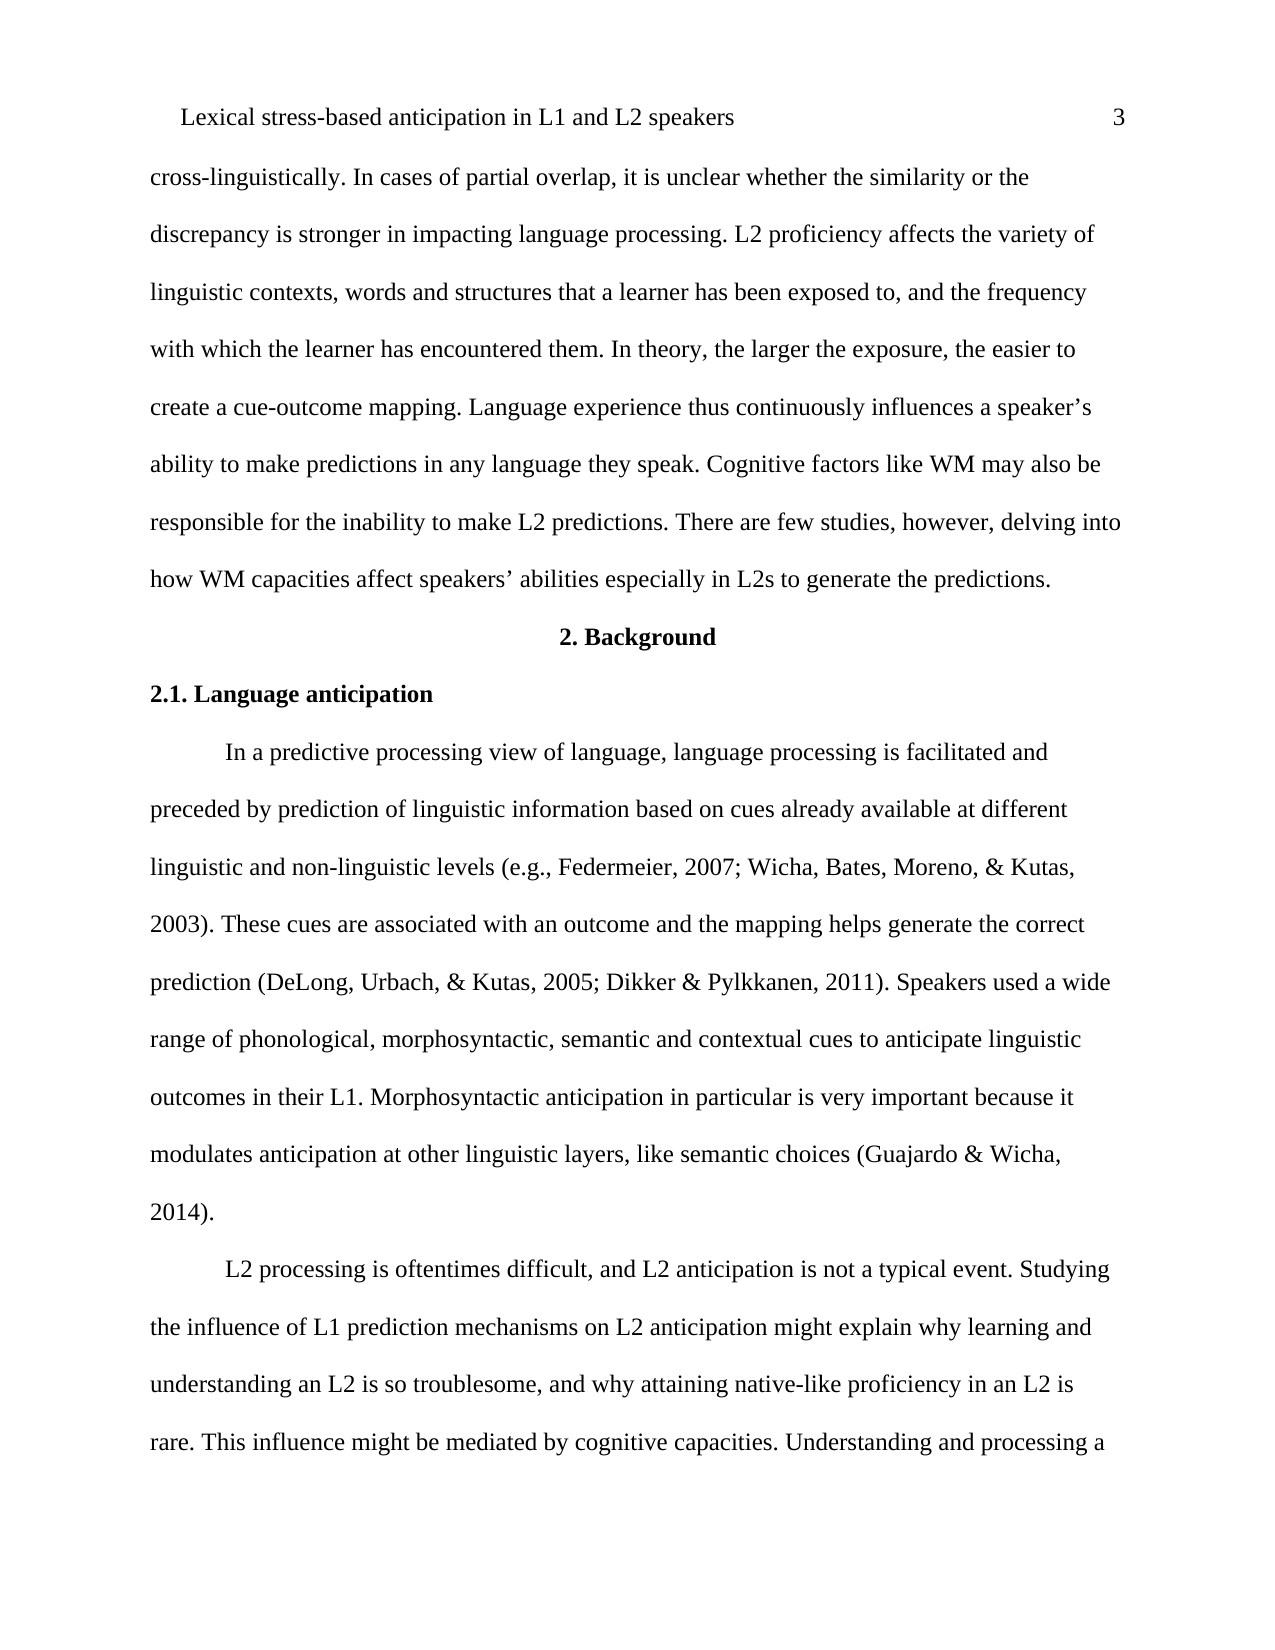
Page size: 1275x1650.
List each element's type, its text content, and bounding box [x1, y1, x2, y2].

subtitle 2.1. Language anticipation [150, 679, 1125, 708]
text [150, 1254, 1125, 1456]
text In a predictive processing view of language, language processing is facilitated and preceded by prediction of linguistic information based on cues already available at different linguistic and non-linguistic levels (e.g., Federmeier, 2007; Wicha, Bates, Moreno, & Kutas, 2003). These cues are associated with an outcome and the mapping helps generate the correct prediction (DeLong, Urbach, & Kutas, 2005; Dikker & Pylkkanen, 2011). Speakers used a wide range of phonological, morphosyntactic, semantic and contextual cues to anticipate linguistic outcomes in their L1. Morphosyntactic anticipation in particular is very important because it modulates anticipation at other linguistic layers, like semantic choices (Guajardo & Wicha, 2014). [150, 737, 1125, 1226]
subtitle 2. Background [150, 622, 1125, 651]
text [150, 162, 1125, 593]
